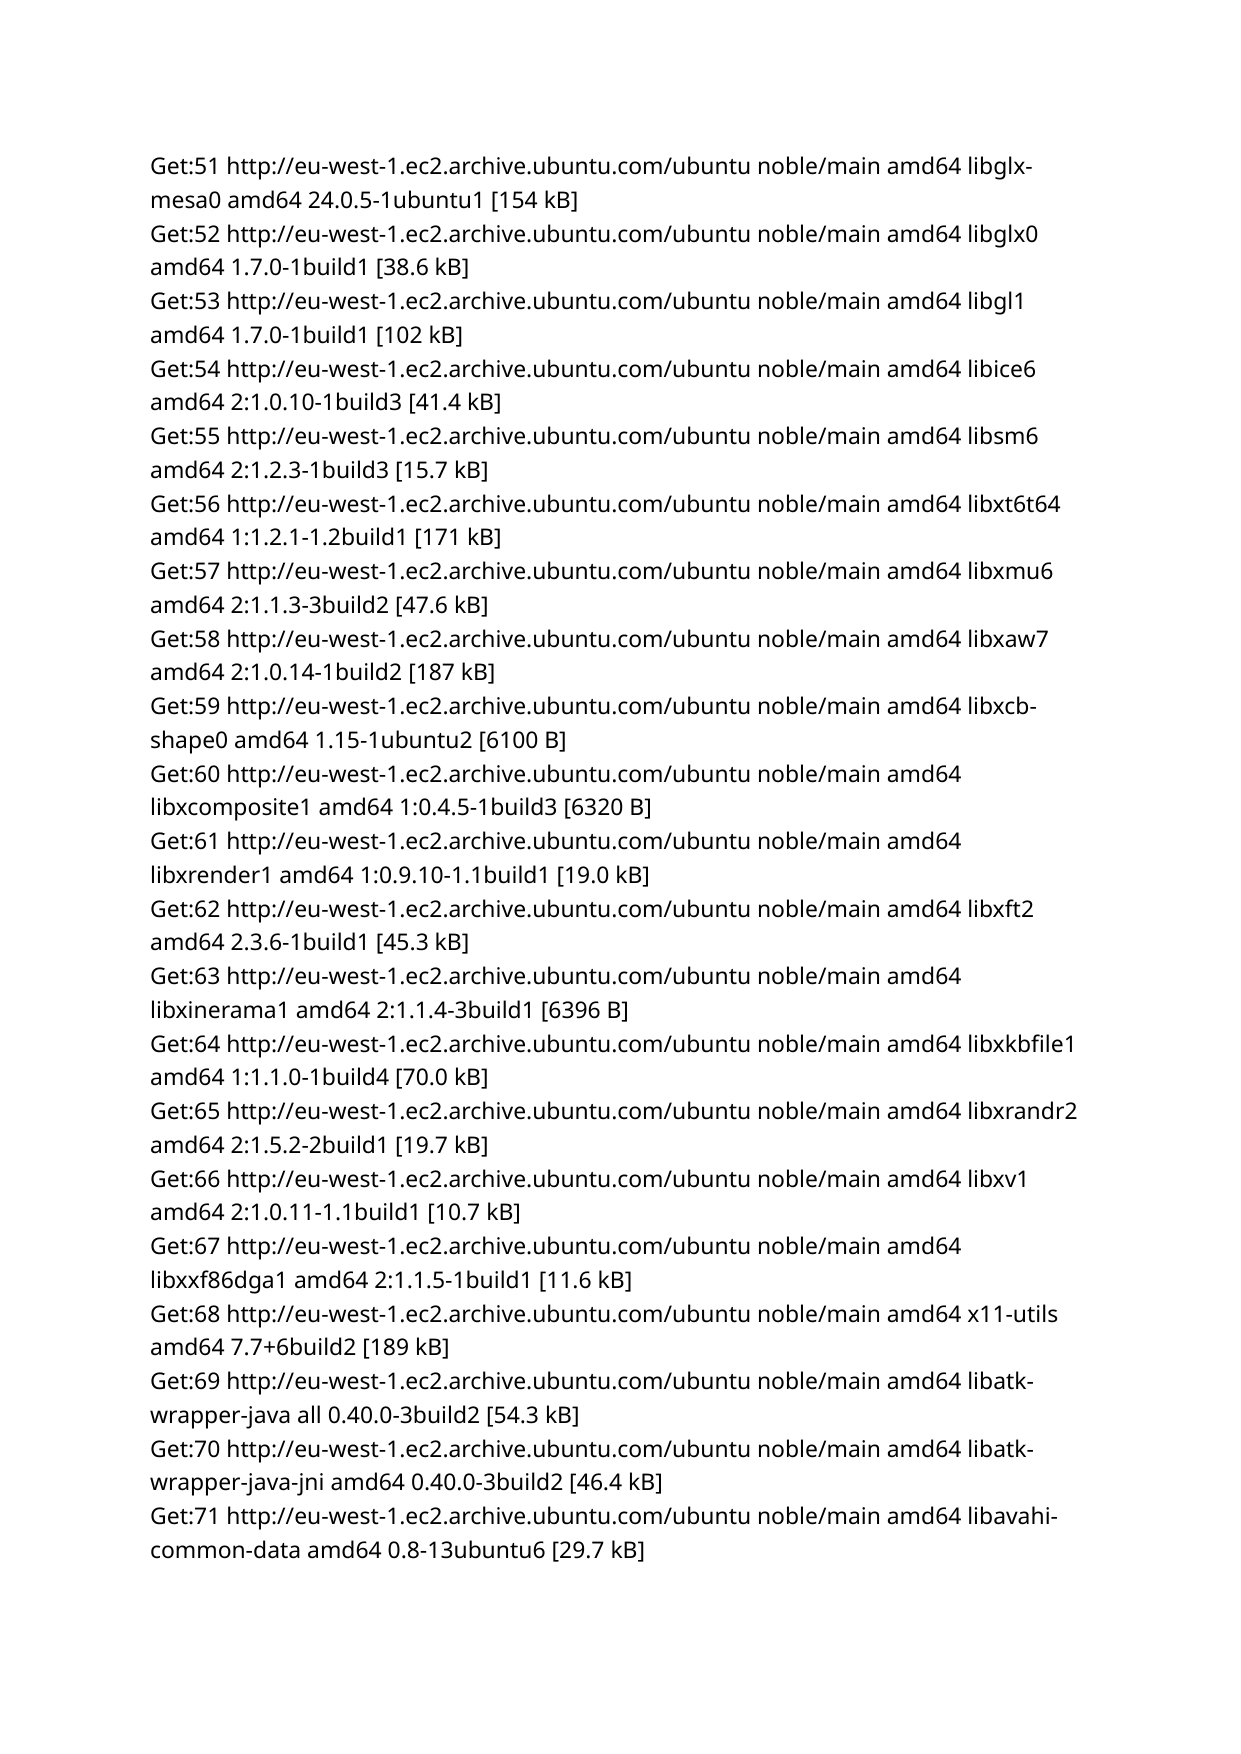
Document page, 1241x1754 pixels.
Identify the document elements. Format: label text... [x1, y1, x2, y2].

text Get:57 http://eu-west-1.ec2.archive.ubuntu.com/ubuntu noble/main amd64 libxmu6 amd64 2:1.1.3-3build2 [47.6 kB] [150, 555, 1090, 620]
text Get:65 http://eu-west-1.ec2.archive.ubuntu.com/ubuntu noble/main amd64 libxrandr2 amd64 2:1.5.2-2build1 [19.7 kB] [150, 1095, 1090, 1160]
text Get:67 http://eu-west-1.ec2.archive.ubuntu.com/ubuntu noble/main amd64 libxxf86dga1 amd64 2:1.1.5-1build1 [11.6 kB] [150, 1230, 1090, 1295]
text Get:55 http://eu-west-1.ec2.archive.ubuntu.com/ubuntu noble/main amd64 libsm6 amd64 2:1.2.3-1build3 [15.7 kB] [150, 420, 1090, 485]
text Get:71 http://eu-west-1.ec2.archive.ubuntu.com/ubuntu noble/main amd64 libavahi-common-data amd64 0.8-13ubuntu6 [29.7 kB] [150, 1500, 1090, 1565]
text Get:56 http://eu-west-1.ec2.archive.ubuntu.com/ubuntu noble/main amd64 libxt6t64 amd64 1:1.2.1-1.2build1 [171 kB] [150, 487, 1090, 552]
text Get:66 http://eu-west-1.ec2.archive.ubuntu.com/ubuntu noble/main amd64 libxv1 amd64 2:1.0.11-1.1build1 [10.7 kB] [150, 1162, 1090, 1227]
text Get:64 http://eu-west-1.ec2.archive.ubuntu.com/ubuntu noble/main amd64 libxkbfile1 amd64 1:1.1.0-1build4 [70.0 kB] [150, 1027, 1090, 1092]
text Get:58 http://eu-west-1.ec2.archive.ubuntu.com/ubuntu noble/main amd64 libxaw7 amd64 2:1.0.14-1build2 [187 kB] [150, 622, 1090, 687]
text Get:68 http://eu-west-1.ec2.archive.ubuntu.com/ubuntu noble/main amd64 x11-utils amd64 7.7+6build2 [189 kB] [150, 1297, 1090, 1362]
text Get:61 http://eu-west-1.ec2.archive.ubuntu.com/ubuntu noble/main amd64 libxrender1 amd64 1:0.9.10-1.1build1 [19.0 kB] [150, 825, 1090, 890]
text Get:63 http://eu-west-1.ec2.archive.ubuntu.com/ubuntu noble/main amd64 libxinerama1 amd64 2:1.1.4-3build1 [6396 B] [150, 960, 1090, 1025]
text Get:53 http://eu-west-1.ec2.archive.ubuntu.com/ubuntu noble/main amd64 libgl1 amd64 1.7.0-1build1 [102 kB] [150, 285, 1090, 350]
text Get:69 http://eu-west-1.ec2.archive.ubuntu.com/ubuntu noble/main amd64 libatk-wrapper-java all 0.40.0-3build2 [54.3 kB] [150, 1365, 1090, 1430]
text Get:60 http://eu-west-1.ec2.archive.ubuntu.com/ubuntu noble/main amd64 libxcomposite1 amd64 1:0.4.5-1build3 [6320 B] [150, 757, 1090, 822]
text Get:59 http://eu-west-1.ec2.archive.ubuntu.com/ubuntu noble/main amd64 libxcb-shape0 amd64 1.15-1ubuntu2 [6100 B] [150, 690, 1090, 755]
text Get:52 http://eu-west-1.ec2.archive.ubuntu.com/ubuntu noble/main amd64 libglx0 amd64 1.7.0-1build1 [38.6 kB] [150, 217, 1090, 282]
text Get:70 http://eu-west-1.ec2.archive.ubuntu.com/ubuntu noble/main amd64 libatk-wrapper-java-jni amd64 0.40.0-3build2 [46.4 kB] [150, 1432, 1090, 1497]
text Get:54 http://eu-west-1.ec2.archive.ubuntu.com/ubuntu noble/main amd64 libice6 amd64 2:1.0.10-1build3 [41.4 kB] [150, 352, 1090, 417]
text Get:51 http://eu-west-1.ec2.archive.ubuntu.com/ubuntu noble/main amd64 libglx-mesa0 amd64 24.0.5-1ubuntu1 [154 kB] [150, 150, 1090, 215]
text Get:62 http://eu-west-1.ec2.archive.ubuntu.com/ubuntu noble/main amd64 libxft2 amd64 2.3.6-1build1 [45.3 kB] [150, 892, 1090, 957]
